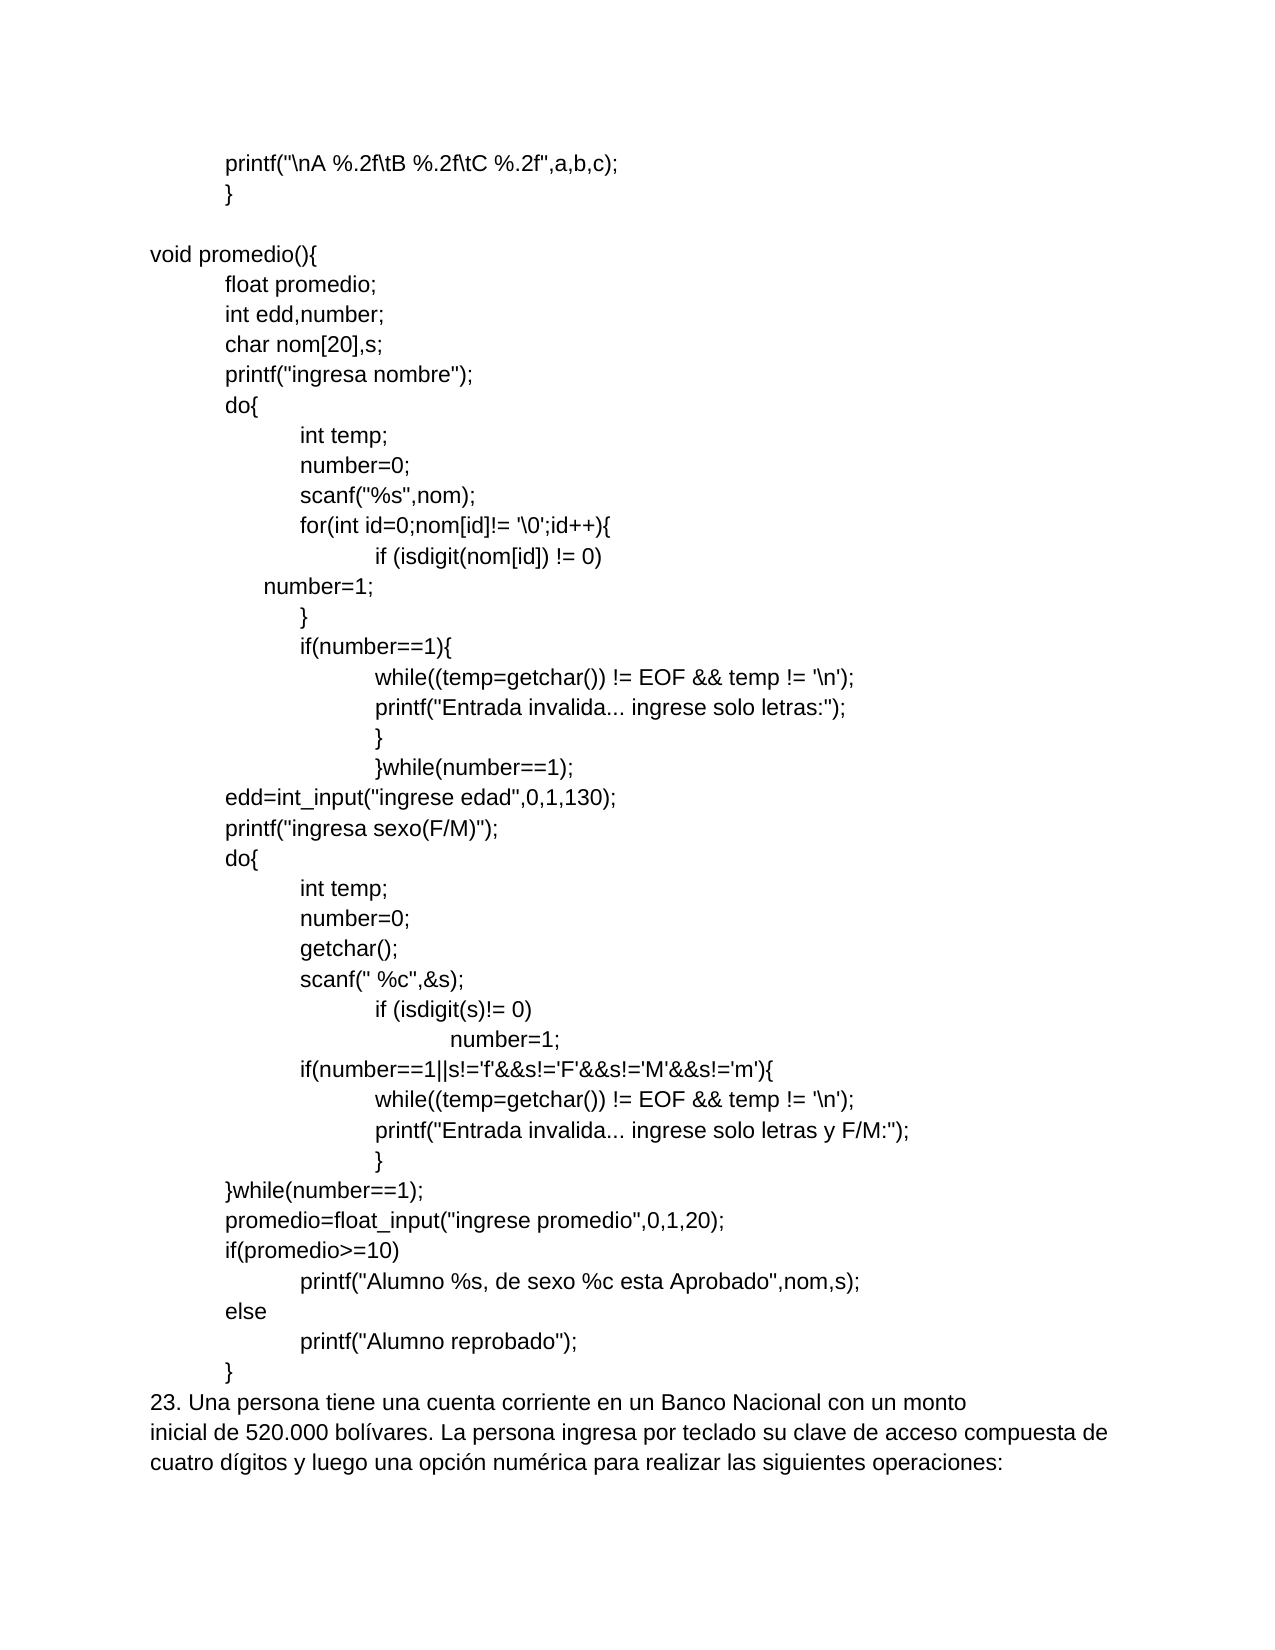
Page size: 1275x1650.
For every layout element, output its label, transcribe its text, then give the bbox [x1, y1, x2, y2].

text } [150, 1358, 1125, 1385]
text printf("Alumno %s, de sexo %c esta Aprobado",nom,s); [150, 1268, 1125, 1294]
text float promedio; [150, 271, 1125, 297]
text int edd,number; [150, 301, 1125, 327]
text getchar(); [150, 935, 1125, 962]
text number=0; [150, 452, 1125, 478]
text printf("Entrada invalida... ingrese solo letras y F/M:"); [150, 1117, 1125, 1143]
text scanf("%s",nom); [150, 482, 1125, 509]
text } [150, 603, 1125, 629]
text printf("ingresa sexo(F/M)"); [150, 814, 1125, 841]
text printf("Alumno reprobado"); [150, 1328, 1125, 1354]
text do{ [150, 392, 1125, 418]
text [150, 150, 1125, 176]
text }while(number==1); [150, 1177, 1125, 1203]
text edd=int_input("ingrese edad",0,1,130); [150, 784, 1125, 811]
text int temp; [150, 422, 1125, 448]
text number=0; [150, 905, 1125, 932]
text if (isdigit(nom[id]) != 0) [150, 543, 1125, 569]
text number=1; [150, 1026, 1125, 1052]
text inicial de 520.000 bolívares. La persona ingresa por teclado su clave de acceso compuesta de cuatro dígitos y luego una opción numérica para realizar las siguientes operaciones: [150, 1419, 1125, 1475]
text scanf(" %c",&s); [150, 966, 1125, 992]
text void promedio(){ [150, 241, 1125, 267]
text int temp; [150, 875, 1125, 901]
text while((temp=getchar()) != EOF && temp != '\n'); [150, 1086, 1125, 1113]
text if (isdigit(s)!= 0) [150, 996, 1125, 1022]
text } [150, 1147, 1125, 1173]
text } [150, 724, 1125, 750]
text if(number==1){ [150, 633, 1125, 660]
text char nom[20],s; [150, 331, 1125, 358]
text for(int id=0;nom[id]!= '\0';id++){ [150, 512, 1125, 539]
text promedio=float_input("ingrese promedio",0,1,20); [150, 1207, 1125, 1234]
text printf("ingresa nombre"); [150, 361, 1125, 388]
text }while(number==1); [150, 754, 1125, 781]
text printf("Entrada invalida... ingrese solo letras:"); [150, 694, 1125, 720]
text number=1; [150, 573, 1125, 599]
text } [150, 180, 1125, 207]
text do{ [150, 845, 1125, 871]
text else [150, 1298, 1125, 1324]
text while((temp=getchar()) != EOF && temp != '\n'); [150, 663, 1125, 690]
text if(promedio>=10) [150, 1237, 1125, 1264]
text if(number==1||s!='f'&&s!='F'&&s!='M'&&s!='m'){ [150, 1056, 1125, 1083]
text 23. Una persona tiene una cuenta corriente en un Banco Nacional con un monto [150, 1388, 1125, 1415]
